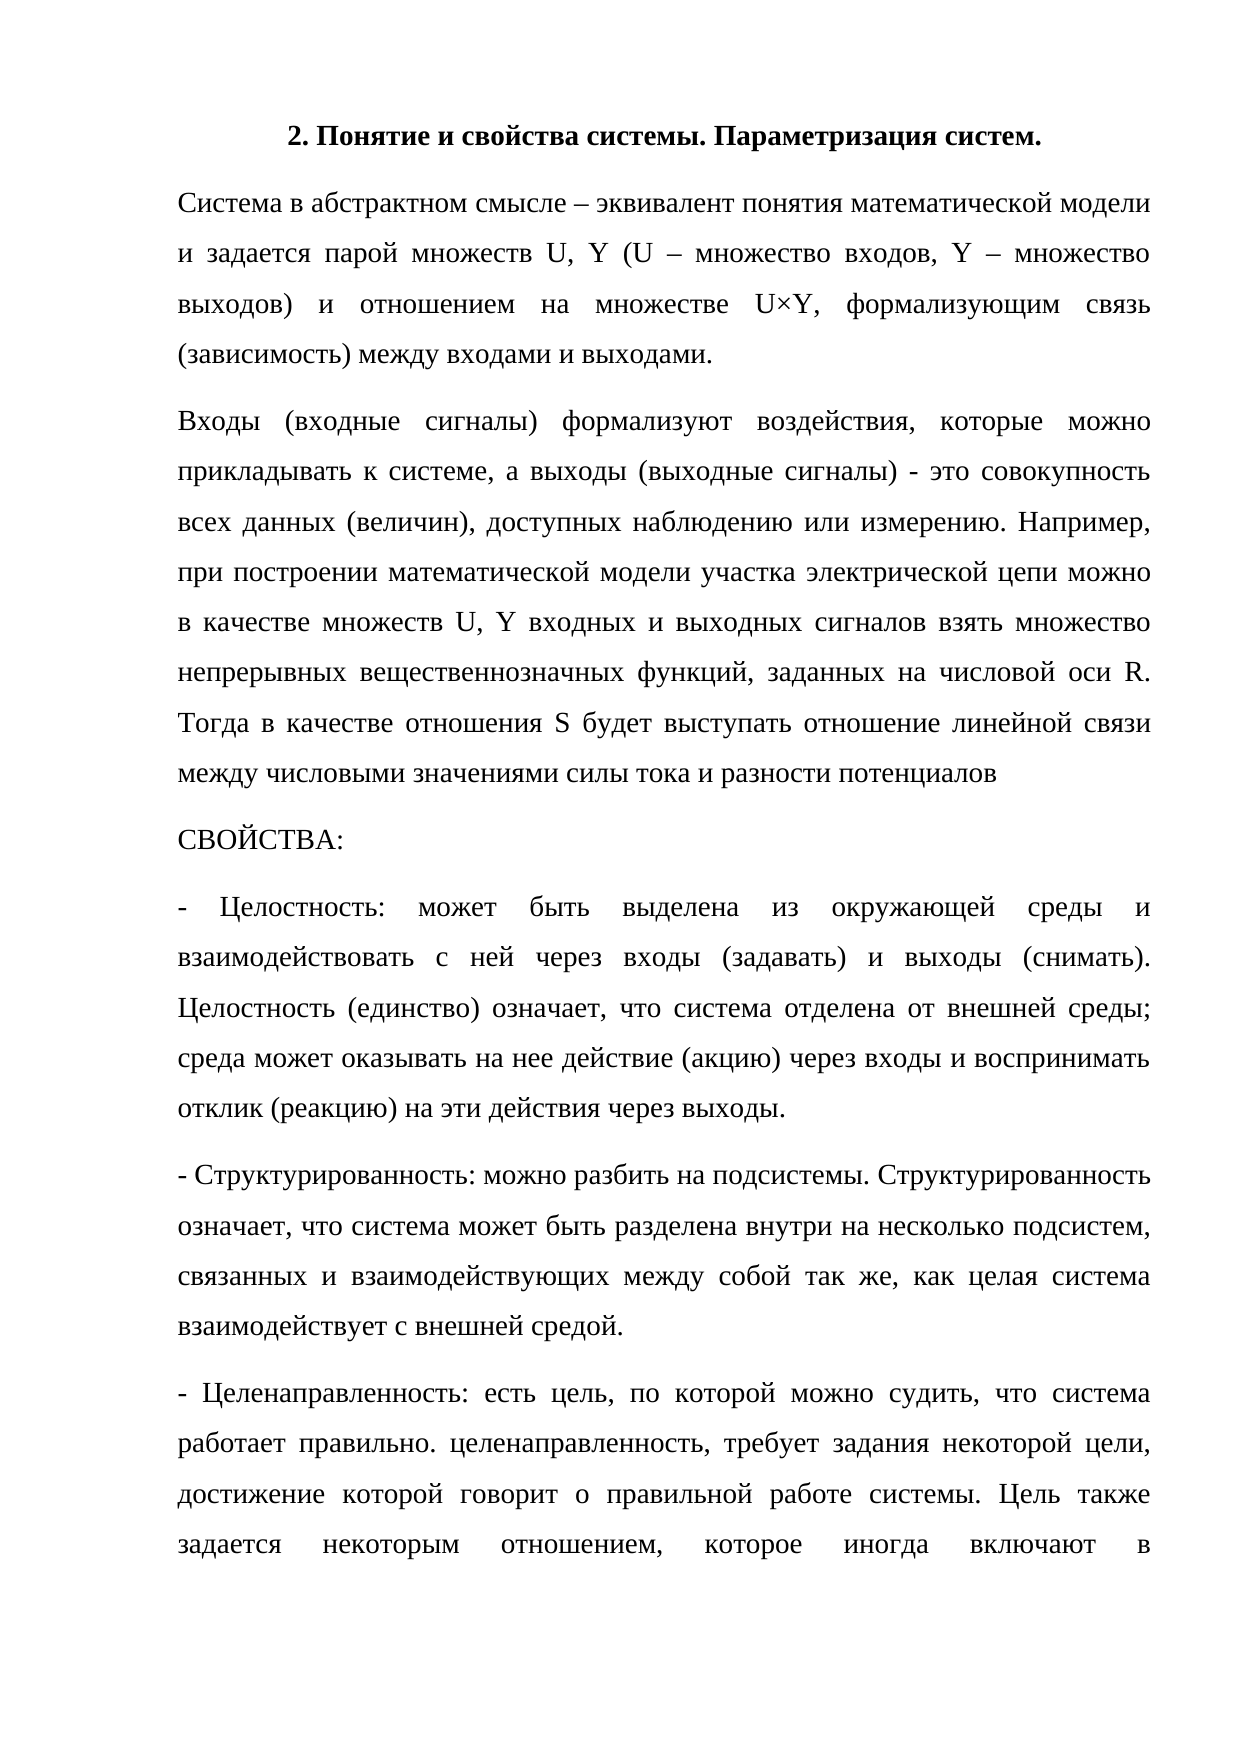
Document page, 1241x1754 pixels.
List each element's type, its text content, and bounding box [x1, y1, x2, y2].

text 2. Понятие и свойства системы. Параметризация систем. [177, 118, 1152, 152]
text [177, 1375, 1152, 1560]
text - Структурированность: можно разбить на подсистемы. Структурированность означает, что система может быть разделена внутри на несколько подсистем, связанных и взаимодействующих между собой так же, как целая система взаимодействует с внешней средой. [177, 1157, 1152, 1342]
text Система в абстрактном смысле – эквивалент понятия математической модели и задается парой множеств U, Y (U – множество входов, Y – множество выходов) и отношением на множестве U×Y, формализующим связь (зависимость) между входами и выходами. [177, 185, 1152, 369]
text Входы (входные сигналы) формализуют воздействия, которые можно прикладывать к системе, а выходы (выходные сигналы) - это совокупность всех данных (величин), доступных наблюдению или измерению. Например, при построении математической модели участка электрической цепи можно в качестве множеств U, Y входных и выходных сигналов взять множество непрерывных вещественнозначных функций, заданных на числовой оси R. Тогда в качестве отношения S будет выступать отношение линейной связи между числовыми значениями силы тока и разности потенциалов [177, 403, 1152, 789]
text - Целостность: может быть выделена из окружающей среды и взаимодействовать с ней через входы (задавать) и выходы (снимать). Целостность (единство) означает, что система отделена от внешней среды; среда может оказывать на нее действие (акцию) через входы и воспринимать отклик (реакцию) на эти действия через выходы. [177, 889, 1152, 1124]
text СВОЙСТВА: [177, 822, 1152, 856]
